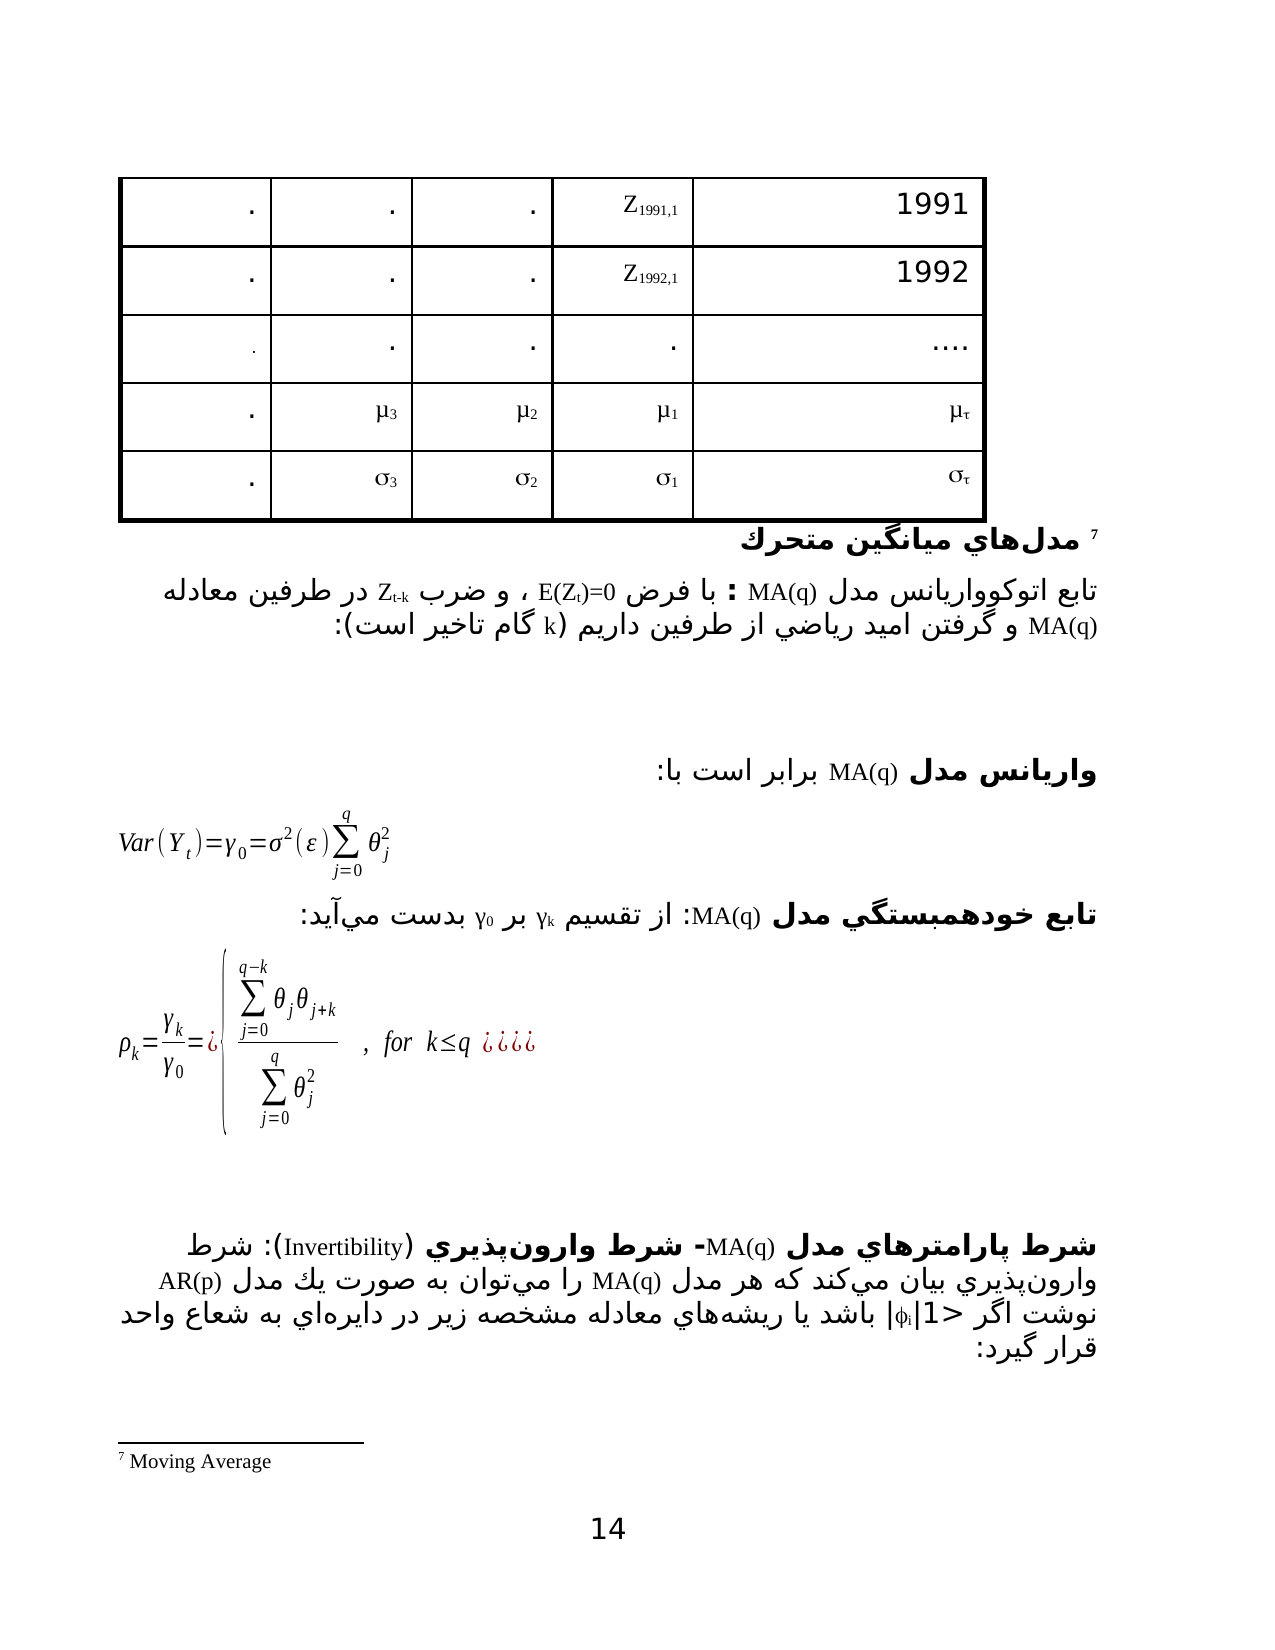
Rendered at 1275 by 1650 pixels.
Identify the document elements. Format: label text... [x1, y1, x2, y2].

table_cell [694, 452, 982, 518]
table_cell . [123, 248, 270, 313]
table_cell 3 [272, 452, 411, 518]
table_cell . [413, 316, 551, 382]
table_cell µ [694, 384, 982, 450]
table_cell 1991 [694, 179, 982, 245]
table_cell . [272, 179, 411, 245]
text تابع خودهمبستگي مدل MA(q): از تقسيم γk بر γ0 بدست مي‌آيد: [118, 897, 1098, 931]
text تابع اتوكوواريانس مدل MA(q) : با فرض E(Zt)=0 ، و ضرب Zt-k در طرفين معادله MA(q) و گرفتن اميد رياضي از طرفين داريم (k گام تاخير است): [118, 573, 1098, 641]
table_cell . [123, 179, 270, 245]
table_cell . [123, 384, 270, 450]
table_cell . [123, 316, 270, 382]
table_cell Z1991,1 [554, 179, 692, 245]
table_cell 1 [554, 452, 692, 518]
table_cell µ1 [554, 384, 692, 450]
text واريانس مدل MA(q) برابر است با: [118, 753, 1098, 787]
table_cell . [413, 179, 551, 245]
table_cell µ3 [272, 384, 411, 450]
table_cell Z1992,1 [554, 248, 692, 313]
table_cell 2 [413, 452, 551, 518]
text شرط پارامترهاي مدل MA(q)- شرط وارون‌پذيري (Invertibility): شرط وارون‌پذيري بيان مي‌كند كه هر مدل MA(q) را مي‌توان به صورت يك مدل AR(p) نوشت اگر <1|i| باشد يا ريشه‌هاي معادله مشخصه زير در دايره‌اي به شعاع واحد قرار گيرد: [118, 1228, 1098, 1364]
table_cell . [272, 248, 411, 313]
table_cell 1992 [694, 248, 982, 313]
table_cell …. [694, 316, 982, 382]
table_cell µ2 [413, 384, 551, 450]
table_cell . [123, 452, 270, 518]
table_cell . [413, 248, 551, 313]
text مدل‌هاي ميانگين متحرك [118, 522, 1098, 556]
table_cell . [272, 316, 411, 382]
table_cell . [554, 316, 692, 382]
